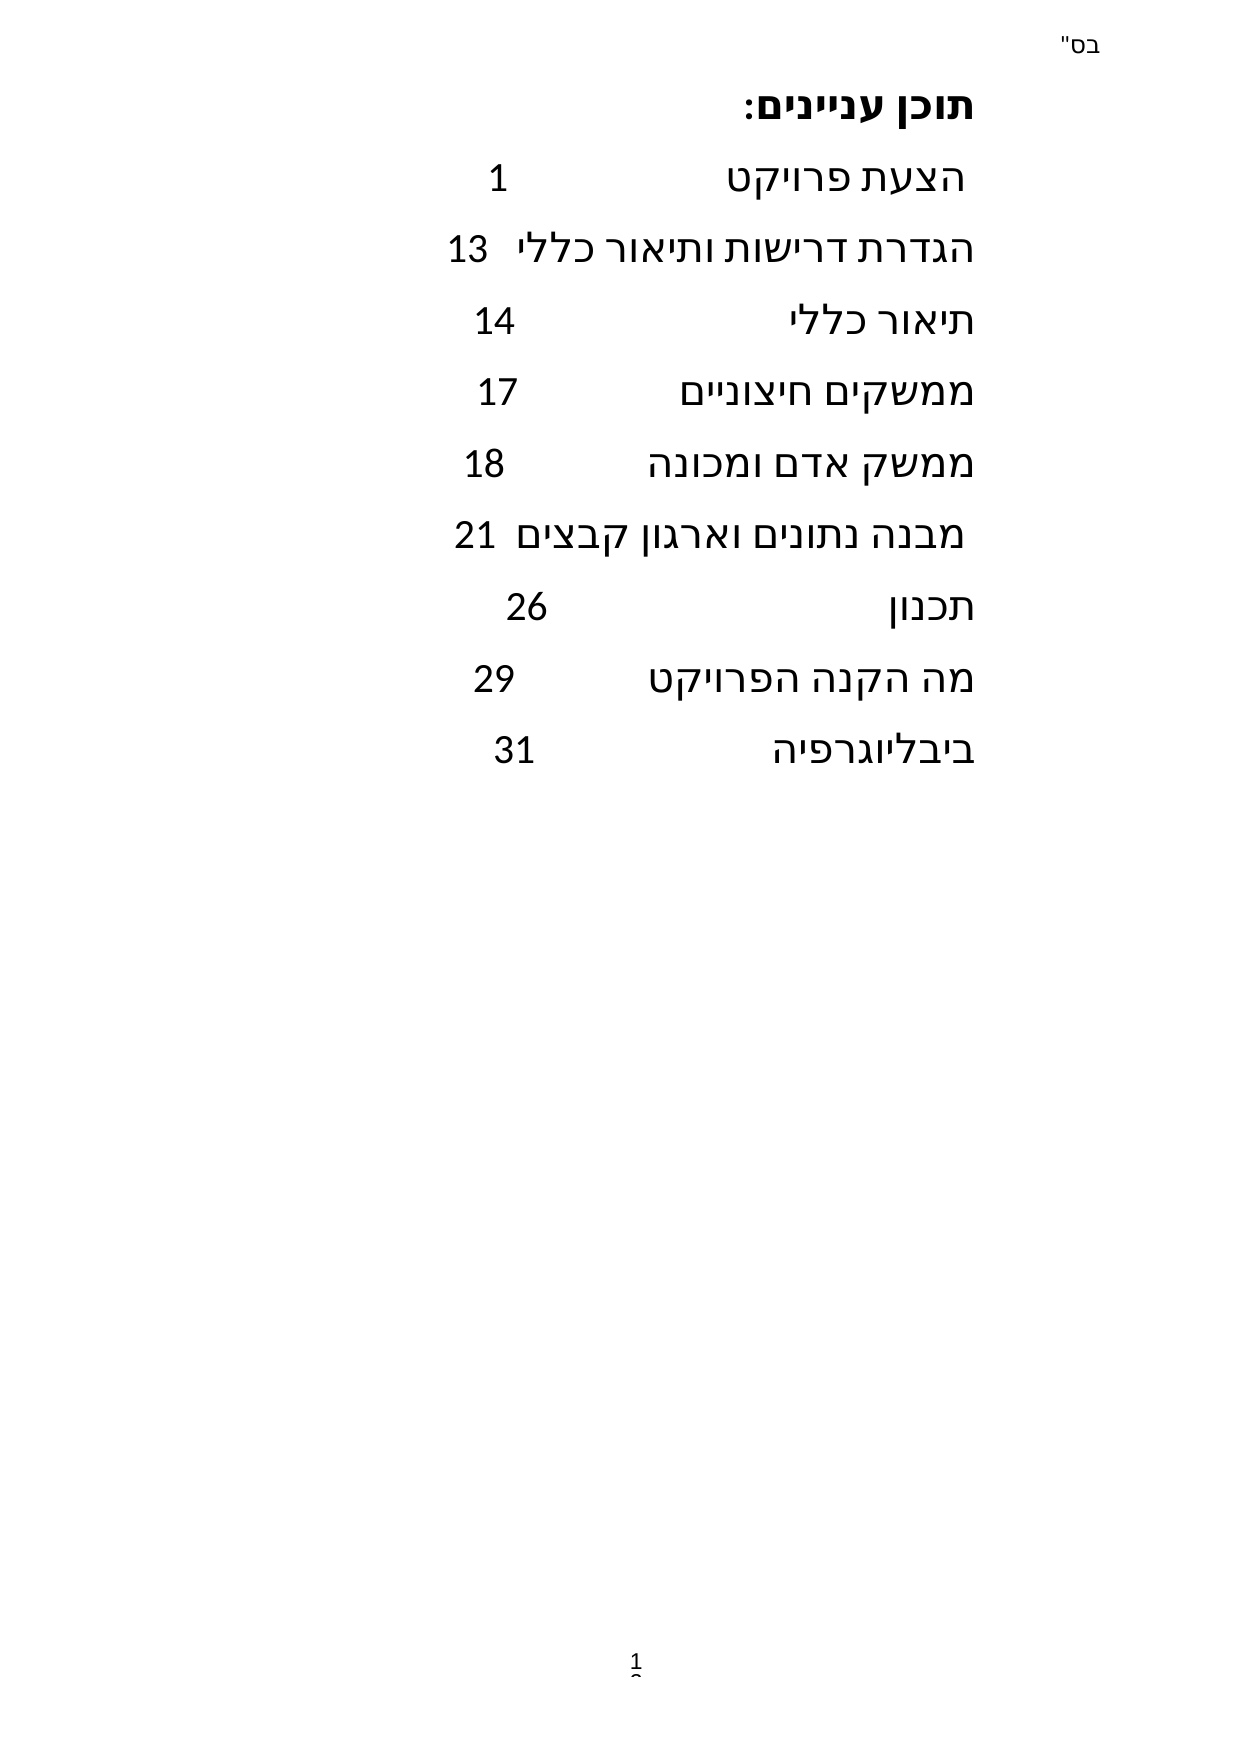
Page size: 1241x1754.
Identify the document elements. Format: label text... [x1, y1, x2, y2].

text ממשקים חיצוניים 17 [39, 365, 976, 416]
text הגדרת דרישות ותיאור כללי 13 [39, 222, 976, 273]
text מבנה נתונים וארגון קבצים 21 [39, 508, 976, 559]
text תיאור כללי 14 [39, 294, 976, 345]
text ביבליוגרפיה 31 [39, 723, 976, 774]
text תכנון 26 [39, 580, 976, 631]
text הצעת פרויקט 1 [39, 151, 976, 202]
text מה הקנה הפרויקט 29 [39, 652, 976, 702]
text תוכן עניינים: [39, 79, 976, 130]
text ממשק אדם ומכונה 18 [39, 437, 976, 488]
